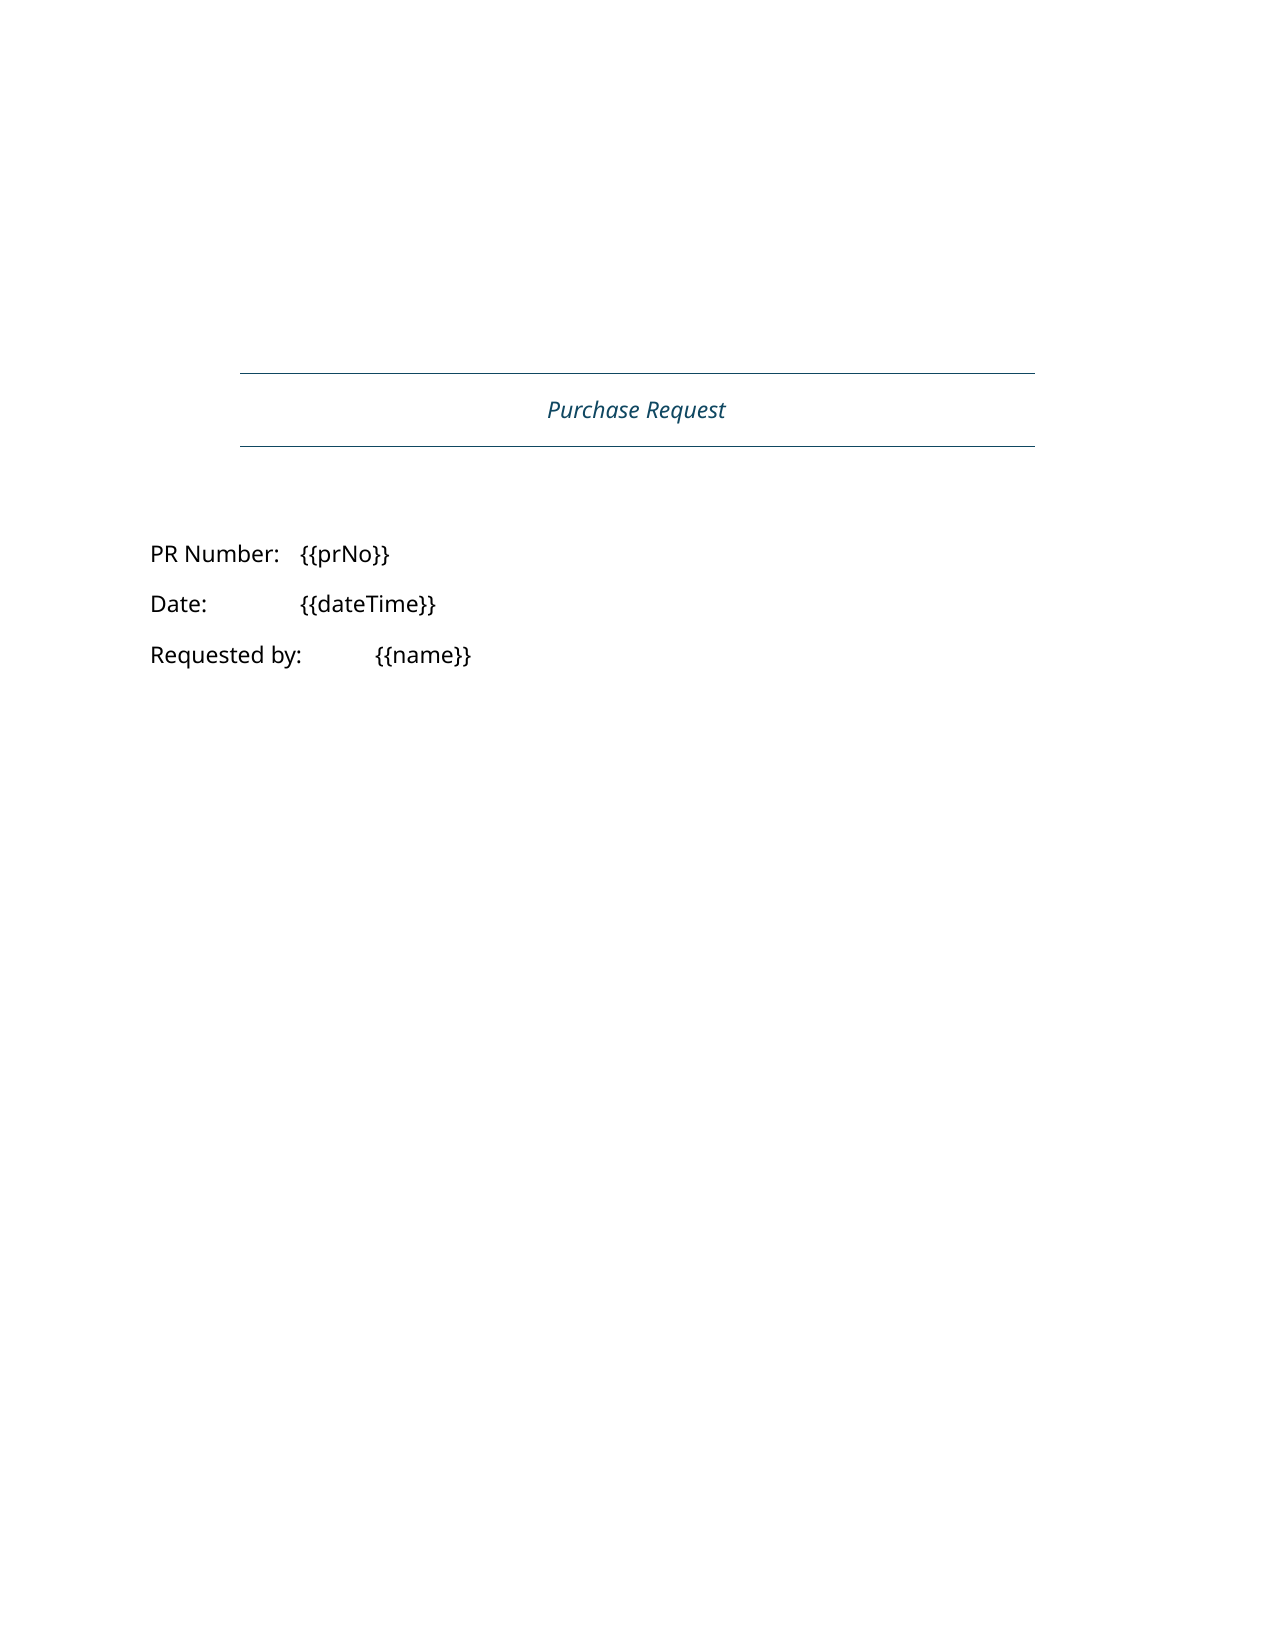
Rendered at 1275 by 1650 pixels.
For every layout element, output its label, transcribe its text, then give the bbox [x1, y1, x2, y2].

text Date: {{dateTime}} [150, 588, 1125, 619]
text Requested by: {{name}} [150, 639, 1125, 670]
text Purchase Request [240, 374, 1035, 446]
text PR Number: {{prNo}} [150, 538, 1125, 569]
